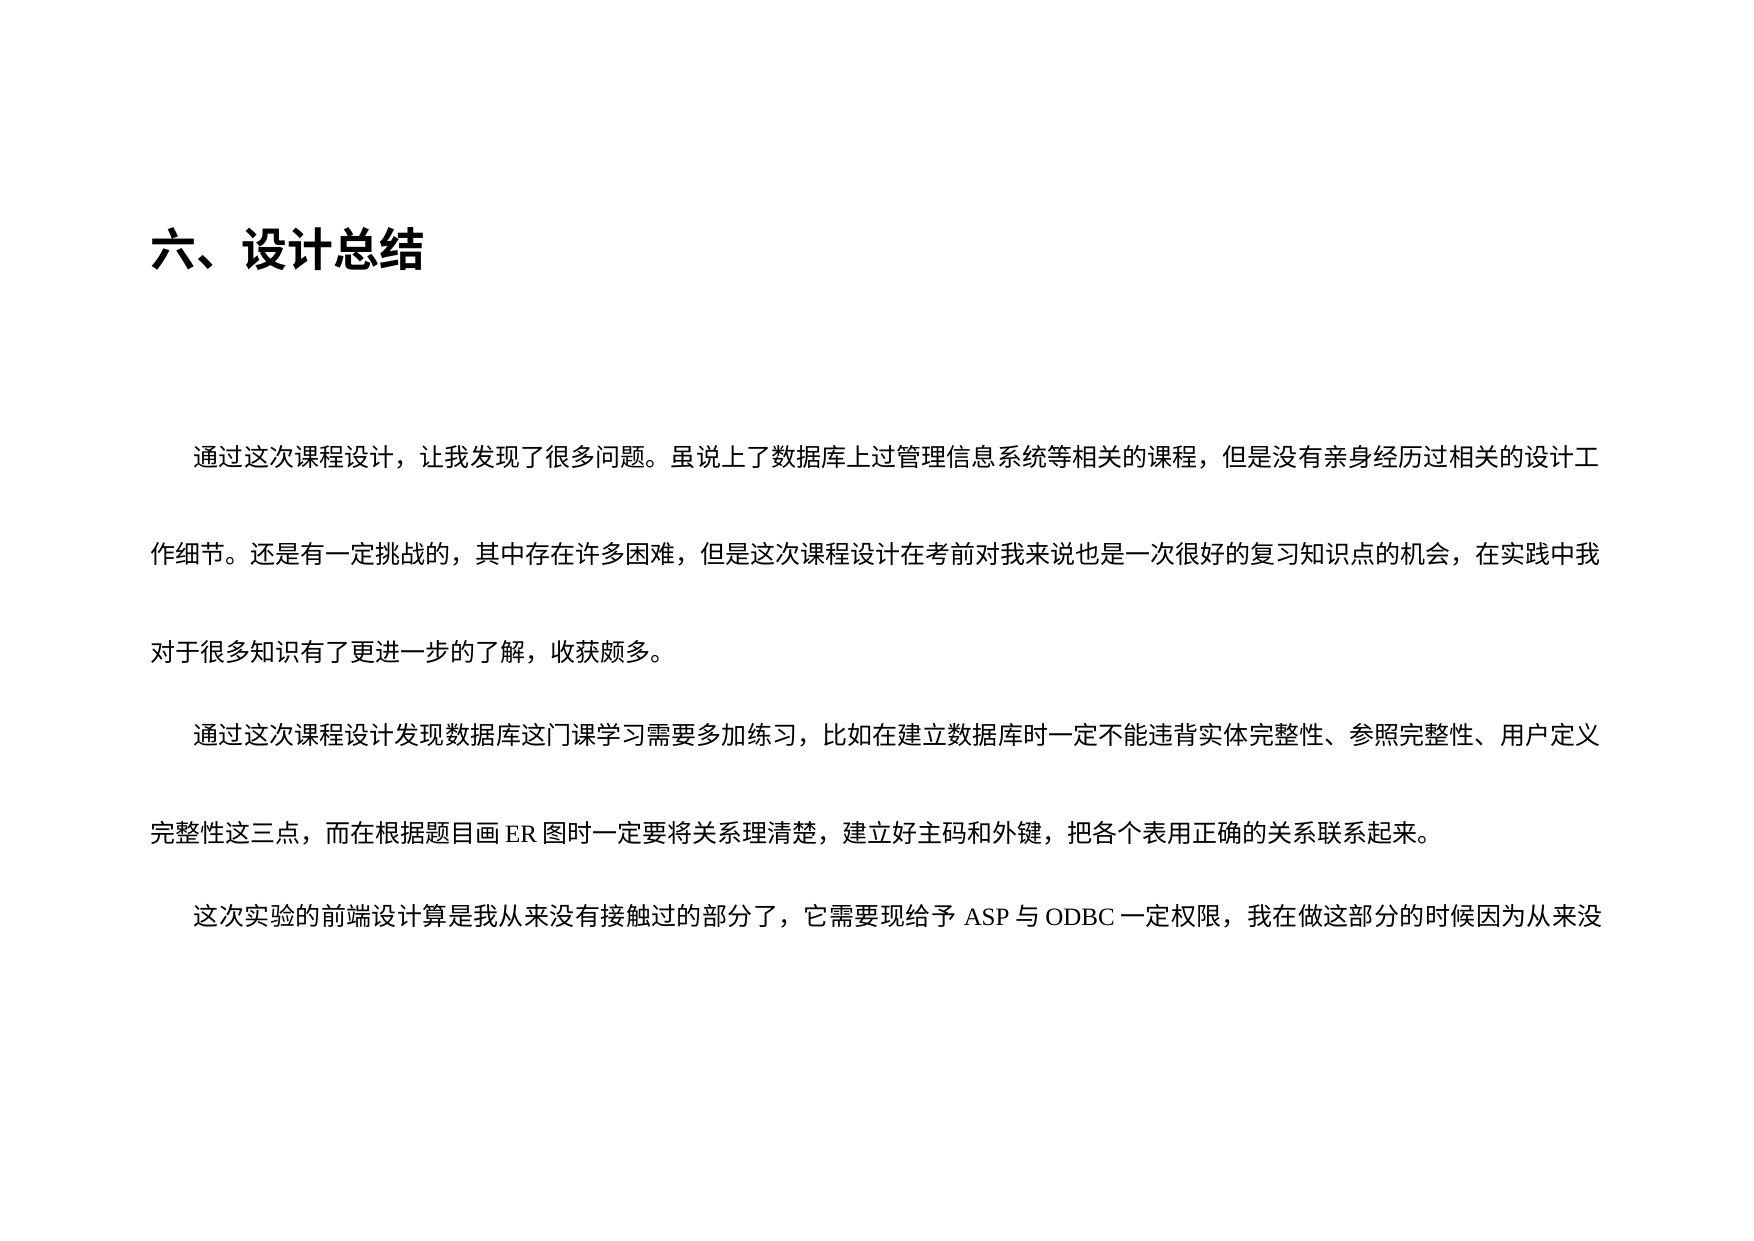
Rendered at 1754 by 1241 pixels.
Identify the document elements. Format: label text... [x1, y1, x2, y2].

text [150, 882, 1604, 947]
text 通过这次课程设计发现数据库这门课学习需要多加练习，比如在建立数据库时一定不能违背实体完整性、参照完整性、用户定义完整性这三点，而在根据题目画ER图时一定要将关系理清楚，建立好主码和外键，把各个表用正确的关系联系起来。 [150, 701, 1604, 864]
subtitle 六、设计总结 [150, 198, 1604, 295]
text 通过这次课程设计，让我发现了很多问题。虽说上了数据库上过管理信息系统等相关的课程，但是没有亲身经历过相关的设计工作细节。还是有一定挑战的，其中存在许多困难，但是这次课程设计在考前对我来说也是一次很好的复习知识点的机会，在实践中我对于很多知识有了更进一步的了解，收获颇多。 [150, 423, 1604, 683]
